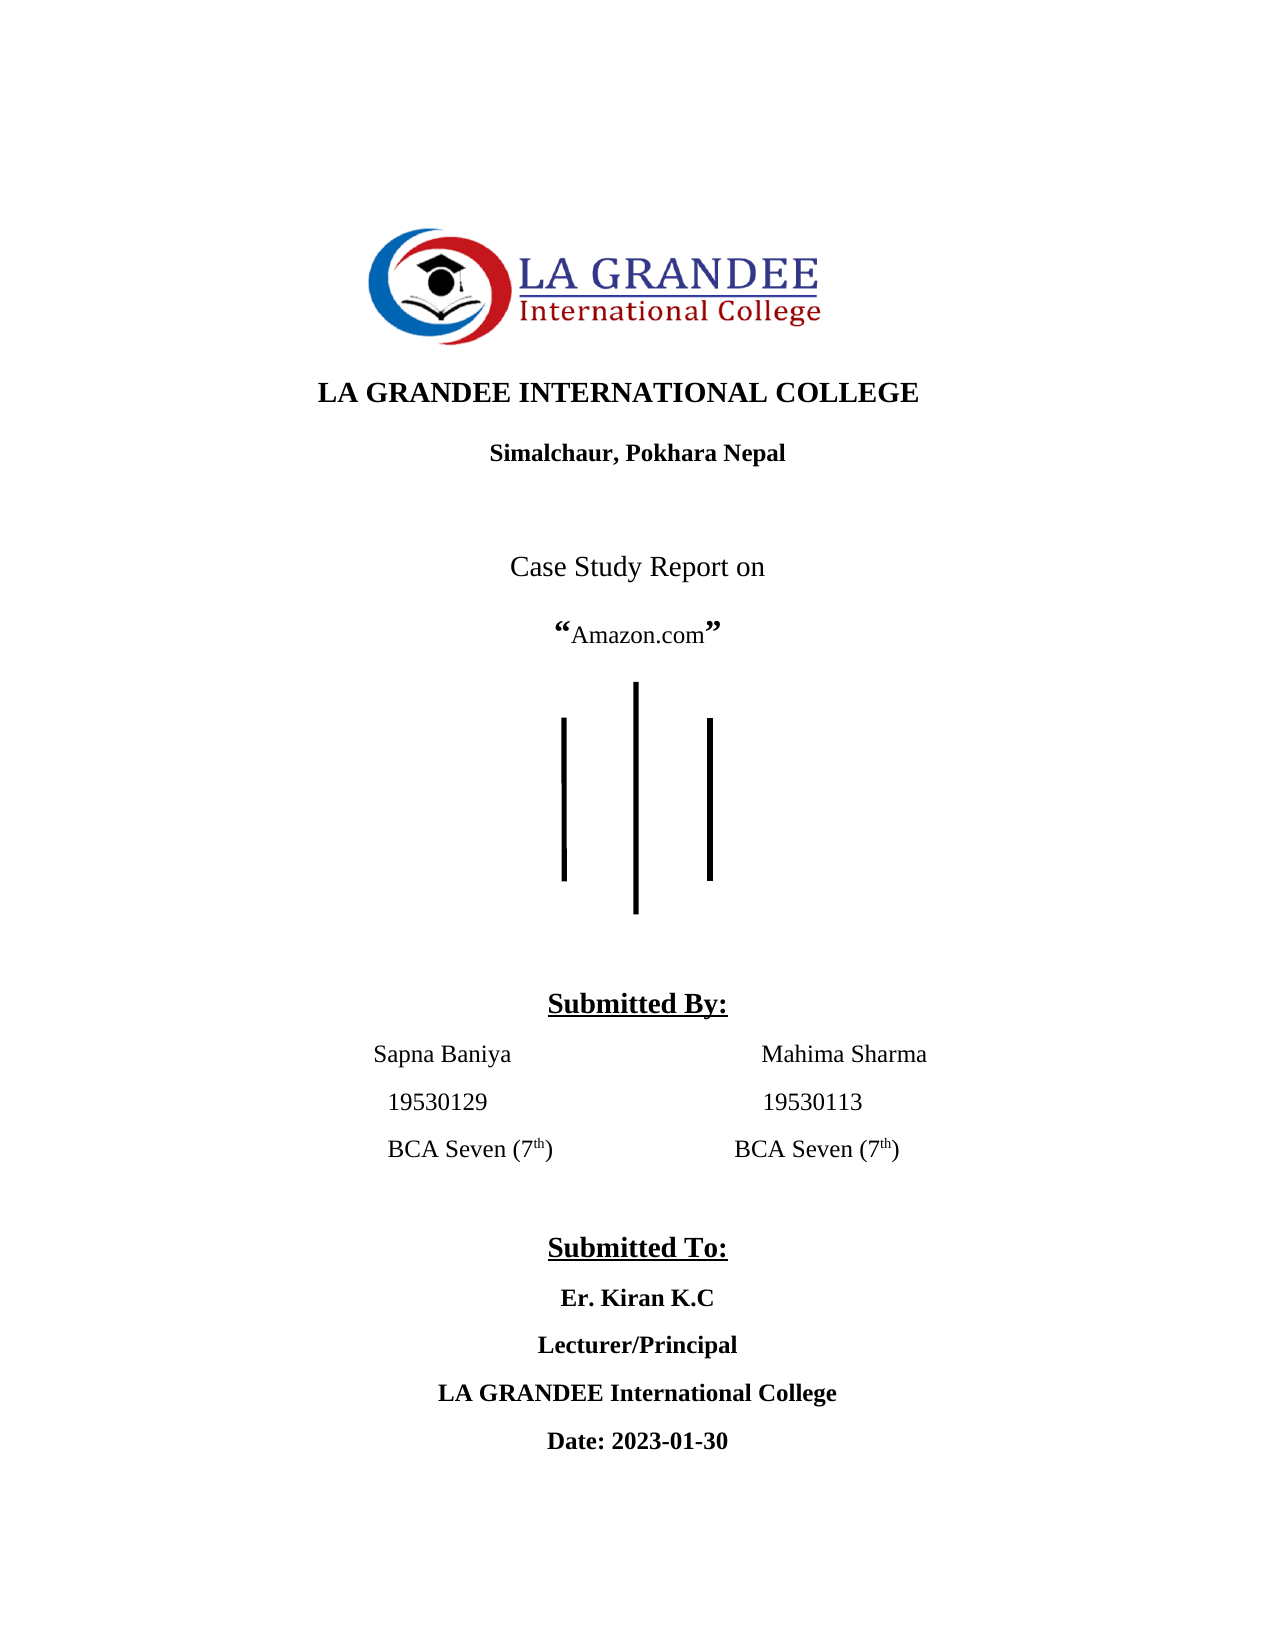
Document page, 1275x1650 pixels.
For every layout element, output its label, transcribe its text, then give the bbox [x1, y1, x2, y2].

text Date: 2023-01-30 [150, 1426, 1125, 1454]
text LA GRANDEE International College [150, 1378, 1125, 1407]
text LA GRANDEE INTERNATIONAL COLLEGE [150, 375, 1125, 409]
text Lecturer/Principal [150, 1330, 1125, 1359]
text “” [150, 612, 1125, 650]
text Simalchaur, Pokhara Nepal [150, 438, 1125, 467]
text 19530129 19530113 [150, 1087, 1125, 1116]
text BCA Seven (7th) BCA Seven (7th) [150, 1134, 1125, 1163]
text Submitted By: [150, 986, 1125, 1020]
picture [362, 225, 829, 349]
text Er. Kiran K.C [150, 1283, 1125, 1311]
text Submitted To: [150, 1230, 1125, 1263]
text Case Study Report on [150, 549, 1125, 583]
text Sapna Baniya Mahima Sharma [150, 1039, 1125, 1068]
